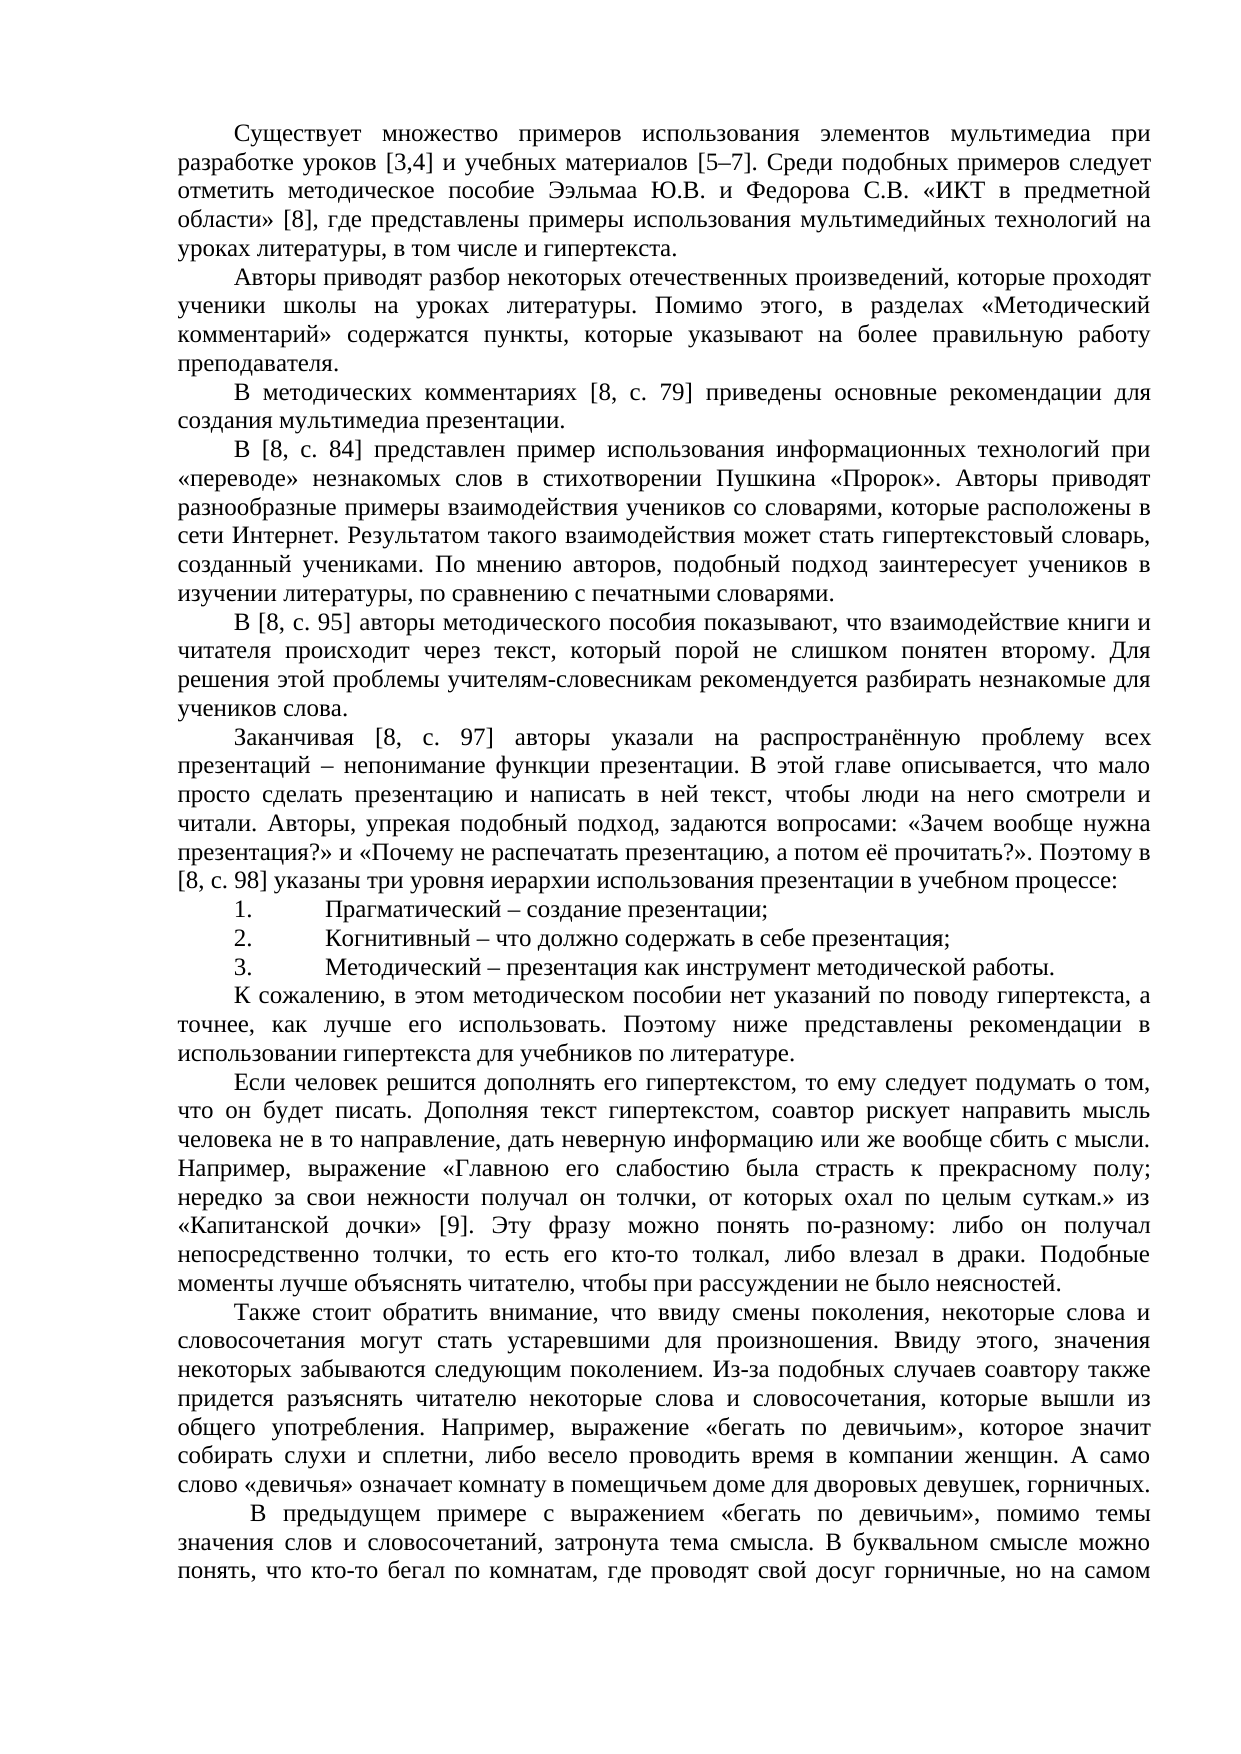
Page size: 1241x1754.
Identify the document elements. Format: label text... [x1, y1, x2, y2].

text 2. Когнитивный – что должно содержать в себе презентация; [177, 923, 1152, 952]
text В методических комментариях [8, с. 79] приведены основные рекомендации для создания мультимедиа презентации. [177, 377, 1152, 434]
text 3. Методический – презентация как инструмент методической работы. [177, 952, 1152, 981]
text Заканчивая [8, с. 97] авторы указали на распространённую проблему всех презентаций – непонимание функции презентации. В этой главе описывается, что мало просто сделать презентацию и написать в ней текст, чтобы люди на него смотрели и читали. Авторы, упрекая подобный подход, задаются вопросами: «Зачем вообще нужна презентация?» и «Почему не распечатать презентацию, а потом её прочитать?». Поэтому в [8, с. 98] указаны три уровня иерархии использования презентации в учебном процессе: [177, 722, 1152, 894]
text В [8, с. 84] представлен пример использования информационных технологий при «переводе» незнакомых слов в стихотворении Пушкина «Пророк». Авторы приводят разнообразные примеры взаимодействия учеников со словарями, которые расположены в сети Интернет. Результатом такого взаимодействия может стать гипертекстовый словарь, созданный учениками. По мнению авторов, подобный подход заинтересует учеников в изучении литературы, по сравнению с печатными словарями. [177, 434, 1152, 607]
text Также стоит обратить внимание, что ввиду смены поколения, некоторые слова и словосочетания могут стать устаревшими для произношения. Ввиду этого, значения некоторых забываются следующим поколением. Из-за подобных случаев соавтору также придется разъяснять читателю некоторые слова и словосочетания, которые вышли из общего употребления. Например, выражение «бегать по девичьим», которое значит собирать слухи и сплетни, либо весело проводить время в компании женщин. А само слово «девичья» означает комнату в помещичьем доме для дворовых девушек, горничных. [177, 1297, 1152, 1498]
text В [8, с. 95] авторы методического пособия показывают, что взаимодействие книги и читателя происходит через текст, который порой не слишком понятен второму. Для решения этой проблемы учителям-словесникам рекомендуется разбирать незнакомые для учеников слова. [177, 607, 1152, 722]
text Авторы приводят разбор некоторых отечественных произведений, которые проходят ученики школы на уроках литературы. Помимо этого, в разделах «Методический комментарий» содержатся пункты, которые указывают на более правильную работу преподавателя. [177, 262, 1152, 377]
text К сожалению, в этом методическом пособии нет указаний по поводу гипертекста, а точнее, как лучше его использовать. Поэтому ниже представлены рекомендации в использовании гипертекста для учебников по литературе. [177, 981, 1152, 1067]
text Если человек решится дополнять его гипертекстом, то ему следует подумать о том, что он будет писать. Дополняя текст гипертекстом, соавтор рискует направить мысль человека не в то направление, дать неверную информацию или же вообще сбить с мысли. Например, выражение «Главною его слабостию была страсть к прекрасному полу; нередко за свои нежности получал он толчки, от которых охал по целым суткам.» из «Капитанской дочки» [9]. Эту фразу можно понять по-разному: либо он получал непосредственно толчки, то есть его кто-то толкал, либо влезал в драки. Подобные моменты лучше объяснять читателю, чтобы при рассуждении не было неясностей. [177, 1067, 1152, 1297]
text 1. Прагматический – создание презентации; [177, 894, 1152, 923]
